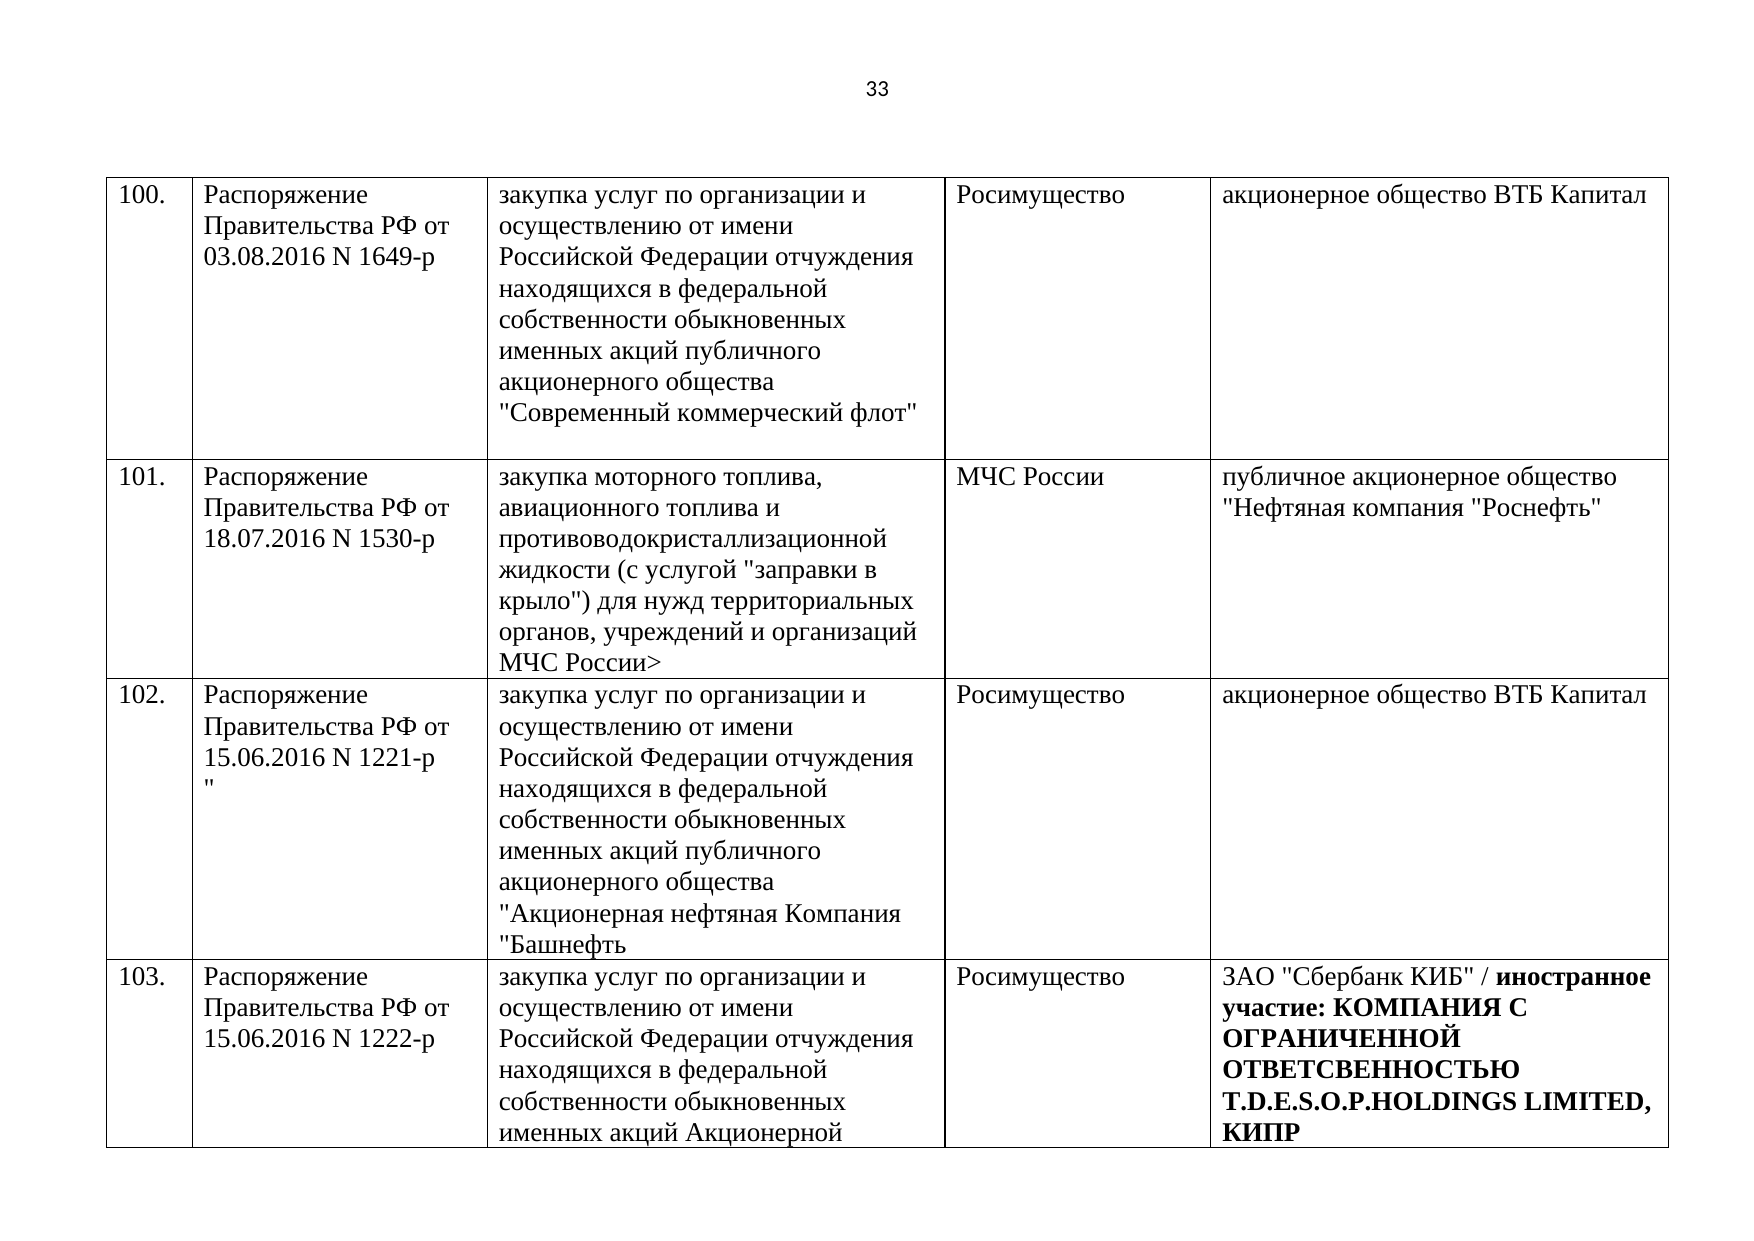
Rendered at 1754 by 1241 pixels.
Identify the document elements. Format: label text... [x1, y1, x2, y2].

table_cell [1211, 960, 1668, 1147]
table_cell Росимущество [946, 960, 1210, 1147]
table_cell закупка услуг по организации и осуществлению от имени Российской Федерации отчуждения находящихся в федеральной собственности обыкновенных именных акций публичного акционерного общества "Современный коммерческий флот" [488, 178, 944, 458]
table_cell закупка услуг по организации и осуществлению от имени Российской Федерации отчуждения находящихся в федеральной собственности обыкновенных именных акций публичного акционерного общества "Акционерная нефтяная Компания "Башнефть [488, 679, 944, 959]
table_cell МЧС России [946, 460, 1210, 678]
table_cell акционерное общество ВТБ Капитал [1211, 178, 1668, 458]
table_cell Распоряжение Правительства РФ от 18.07.2016 N 1530-р [193, 460, 487, 678]
table_cell закупка моторного топлива, авиационного топлива и противоводокристаллизационной жидкости (с услугой "заправки в крыло") для нужд территориальных органов, учреждений и организаций МЧС России> [488, 460, 944, 678]
table_cell акционерное общество ВТБ Капитал [1211, 679, 1668, 959]
table_cell Росимущество [946, 178, 1210, 458]
table_cell публичное акционерное общество "Нефтяная компания "Роснефть" [1211, 460, 1668, 678]
table_cell [107, 960, 192, 1147]
table_cell [107, 679, 192, 959]
table_cell [107, 178, 192, 458]
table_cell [488, 960, 944, 1147]
table_cell Росимущество [946, 679, 1210, 959]
table_cell [107, 460, 192, 678]
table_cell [193, 960, 487, 1147]
table_cell Распоряжение Правительства РФ от 03.08.2016 N 1649-р [193, 178, 487, 458]
table_cell Распоряжение Правительства РФ от 15.06.2016 N 1221-р " [193, 679, 487, 959]
